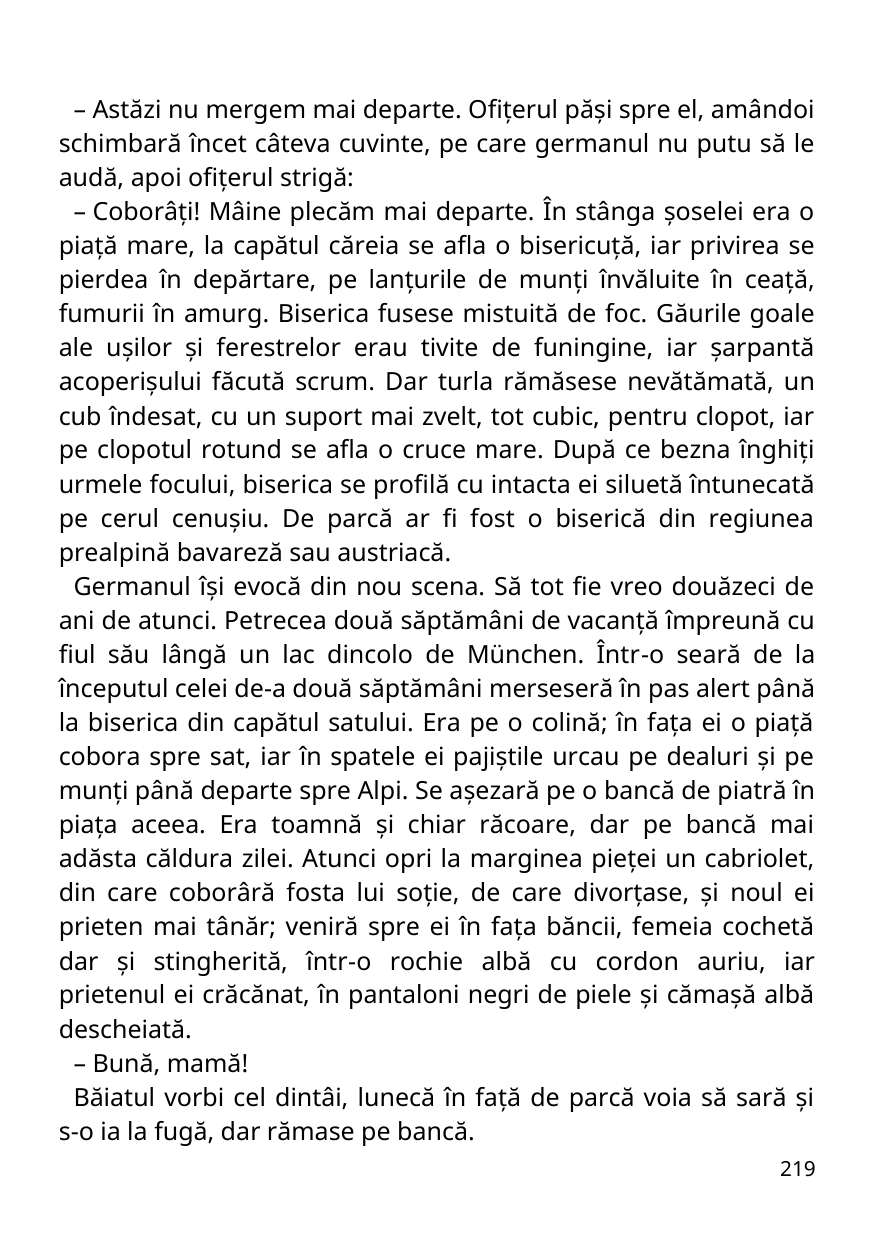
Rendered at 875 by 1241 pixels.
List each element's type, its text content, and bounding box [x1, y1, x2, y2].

text Germanul îşi evocă din nou scena. Să tot fie vreo douăzeci de ani de atunci. Petrecea două săptămâni de vacanţă împreună cu fiul său lângă un lac dincolo de München. Într-o seară de la începutul celei de-a două săptămâni merseseră în pas alert până la biserica din capătul satului. Era pe o colină; în faţa ei o piaţă cobora spre sat, iar în spatele ei pajiştile urcau pe dealuri şi pe munţi până departe spre Alpi. Se aşezară pe o bancă de piatră în piaţa aceea. Era toamnă şi chiar răcoare, dar pe bancă mai adăsta căldura zilei. Atunci opri la marginea pieţei un cabriolet, din care coborâră fosta lui soţie, de care divorţase, şi noul ei prieten mai tânăr; veniră spre ei în faţa băncii, femeia cochetă dar şi stingherită, într-o rochie albă cu cordon auriu, iar prietenul ei crăcănat, în pantaloni negri de piele şi cămaşă albă descheiată. [58, 568, 816, 1045]
text – Coborâţi! Mâine plecăm mai departe. În stânga şoselei era o piaţă mare, la capătul căreia se afla o bisericuţă, iar privirea se pierdea în depărtare, pe lanţurile de munţi învăluite în ceaţă, fumurii în amurg. Biserica fusese mistuită de foc. Găurile goale ale uşilor şi ferestrelor erau tivite de funingine, iar şarpantă acoperişului făcută scrum. Dar turla rămăsese nevătămată, un cub îndesat, cu un suport mai zvelt, tot cubic, pentru clopot, iar pe clopotul rotund se afla o cruce mare. După ce bezna înghiţi urmele focului, biserica se profilă cu intacta ei siluetă întunecată pe cerul cenuşiu. De parcă ar fi fost o biserică din regiunea prealpină bavareză sau austriacă. [58, 194, 816, 568]
text – Astăzi nu mergem mai departe. Ofiţerul păşi spre el, amândoi schimbară încet câteva cuvinte, pe care germanul nu putu să le audă, apoi ofiţerul strigă: [58, 92, 816, 194]
text – Bună, mamă! [58, 1045, 816, 1079]
text Băiatul vorbi cel dintâi, lunecă în faţă de parcă voia să sară şi s-o ia la fugă, dar rămase pe bancă. [58, 1079, 816, 1147]
